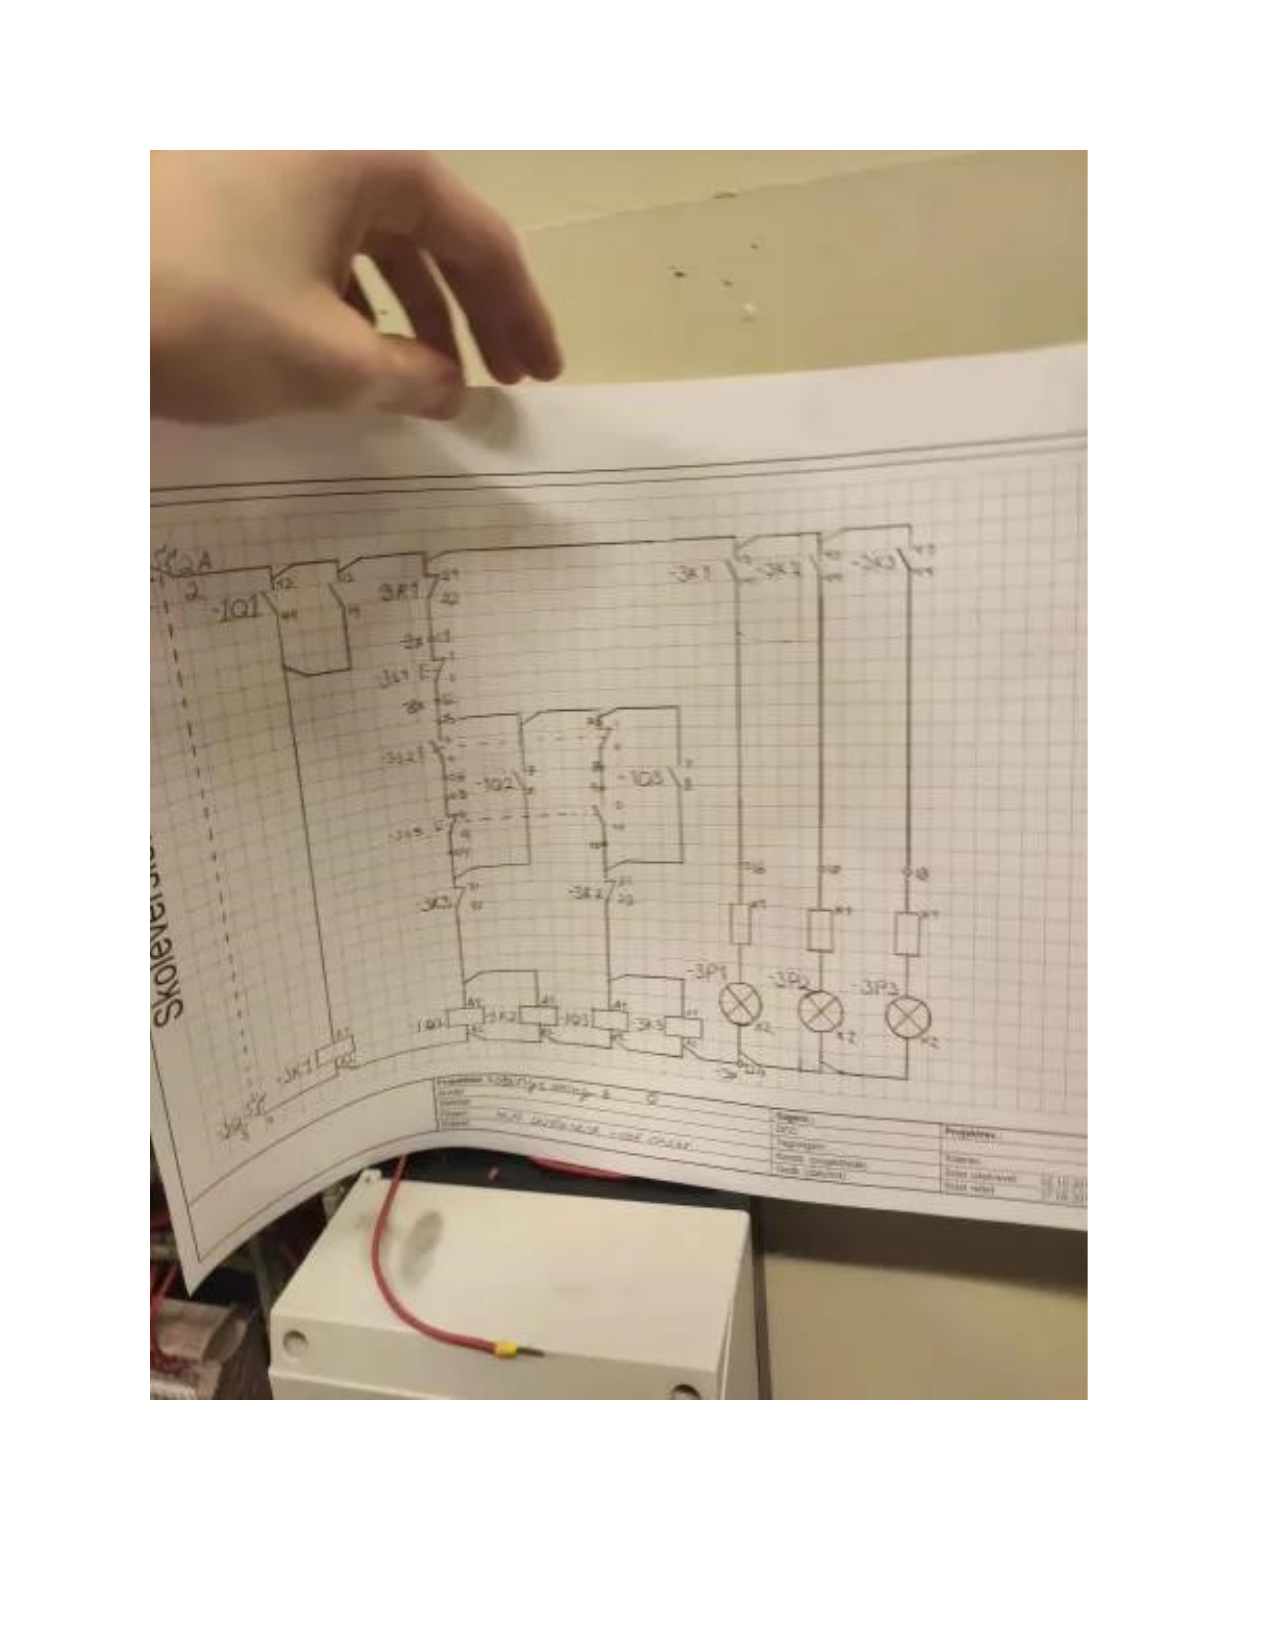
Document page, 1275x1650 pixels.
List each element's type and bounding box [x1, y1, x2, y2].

picture [150, 150, 1088, 1400]
